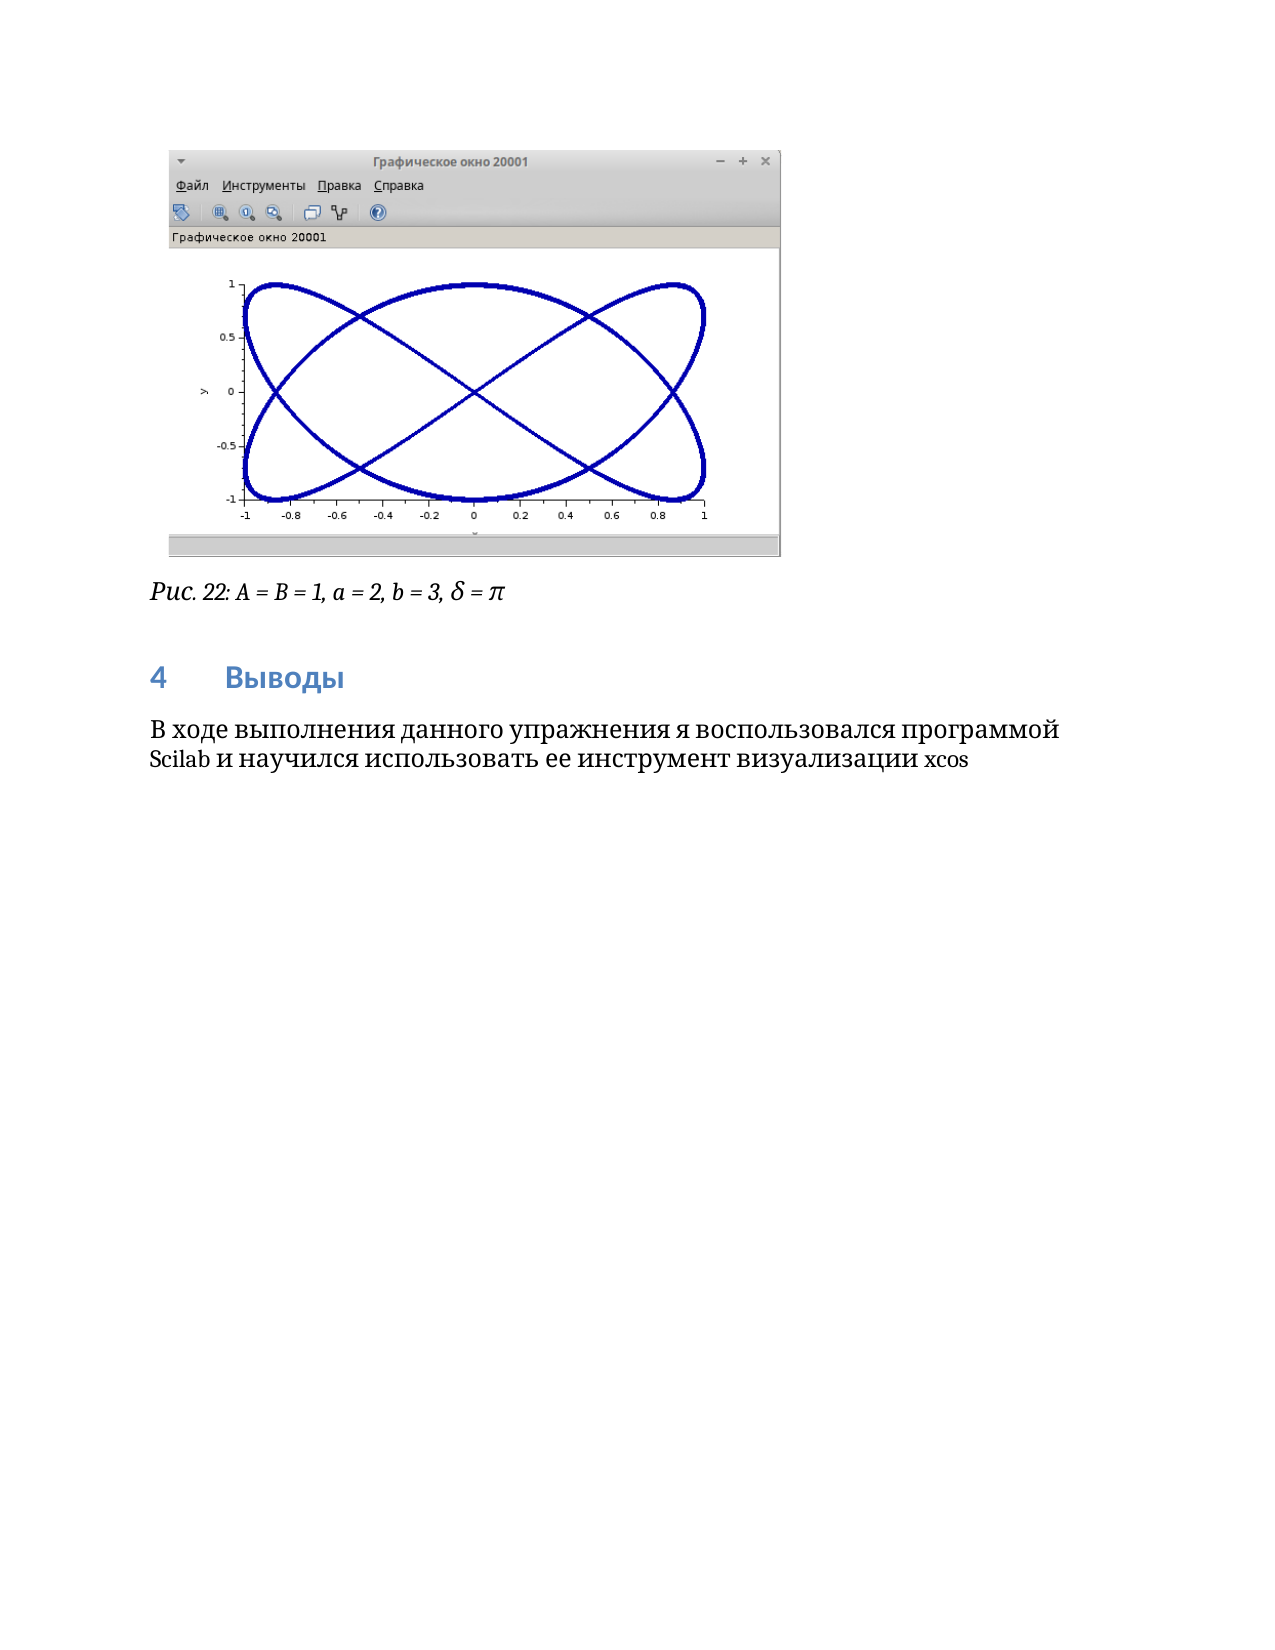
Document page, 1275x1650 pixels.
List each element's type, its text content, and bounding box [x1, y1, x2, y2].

text В ходе выполнения данного упражнения я воспользовался программой Scilab и научился использовать ее инструмент визуализации xcos [150, 716, 1125, 773]
subtitle 4 Выводы [150, 657, 1125, 697]
picture [168, 150, 782, 557]
text Рис. 22: A = B = 1, a = 2, b = 3, δ = π [150, 578, 1125, 607]
